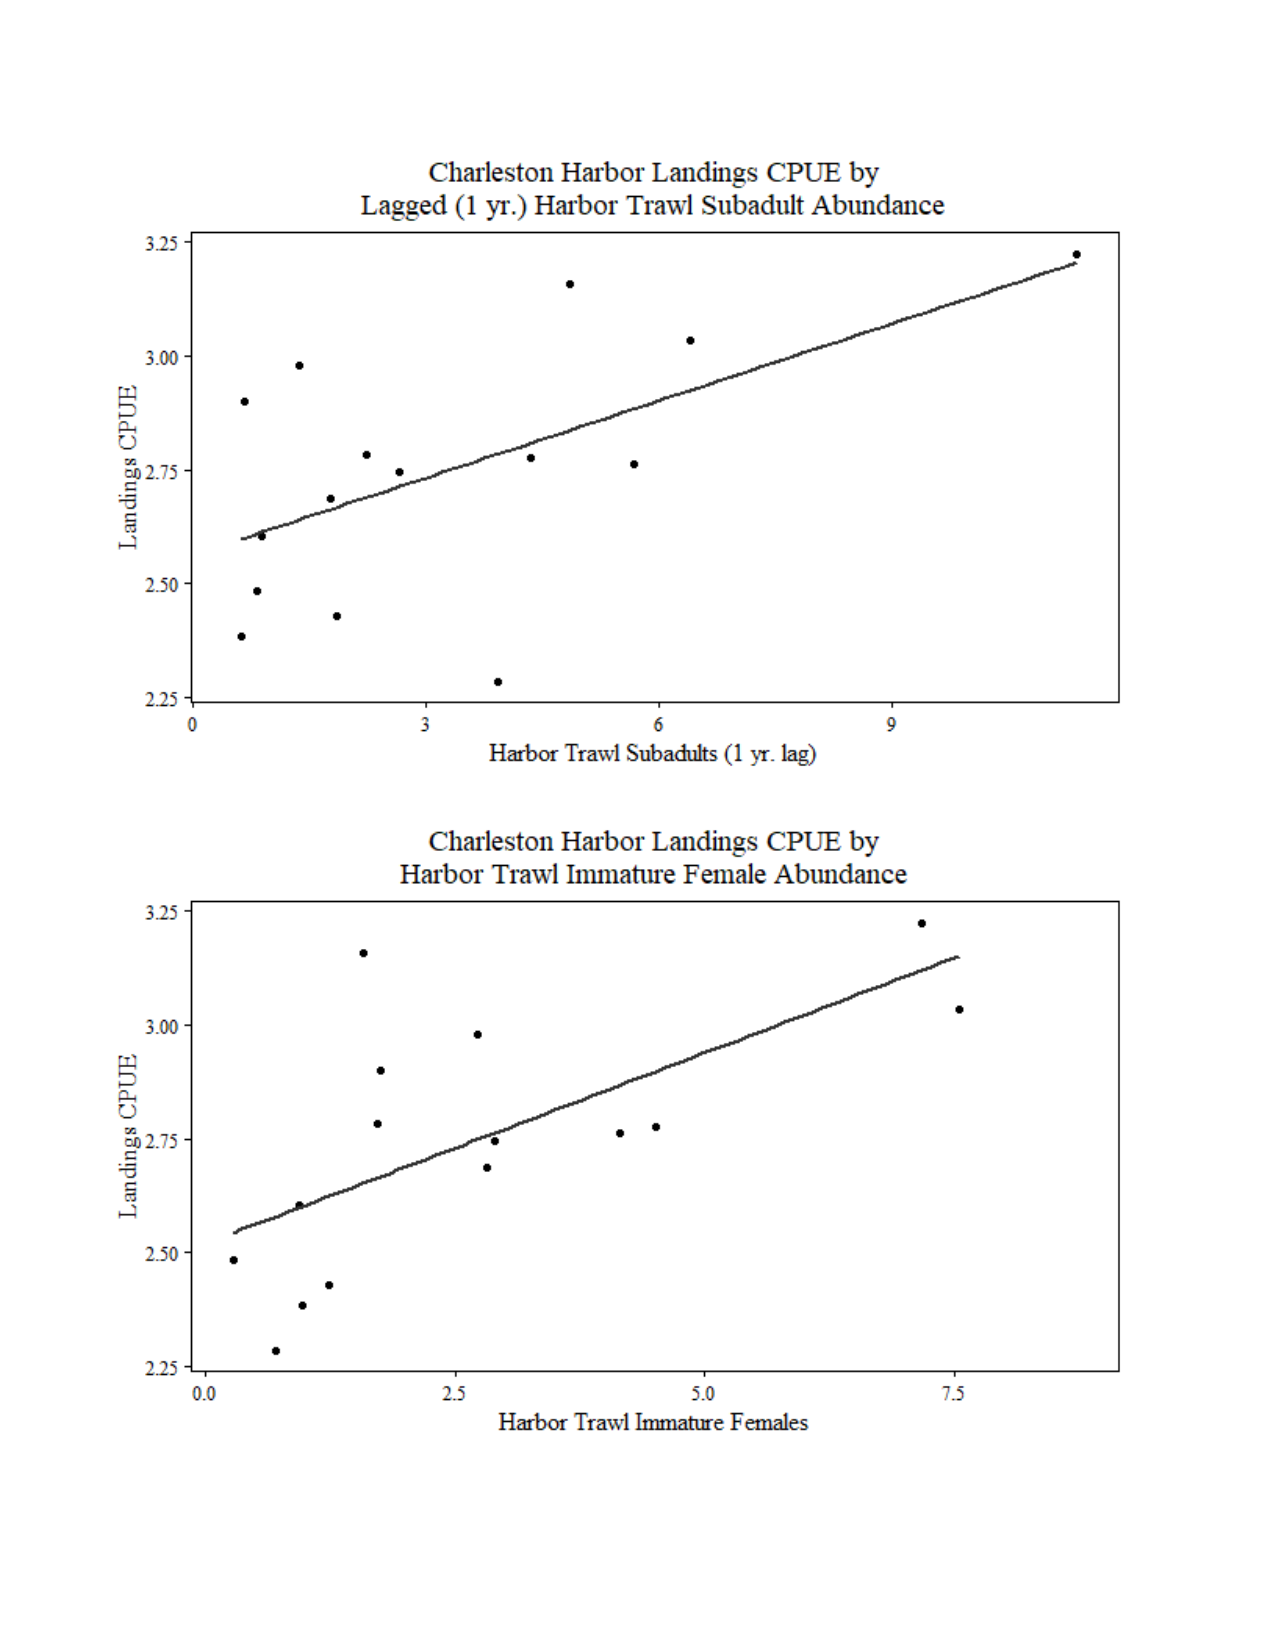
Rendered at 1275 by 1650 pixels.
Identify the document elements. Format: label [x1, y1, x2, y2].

picture [105, 150, 1130, 777]
picture [105, 819, 1130, 1446]
